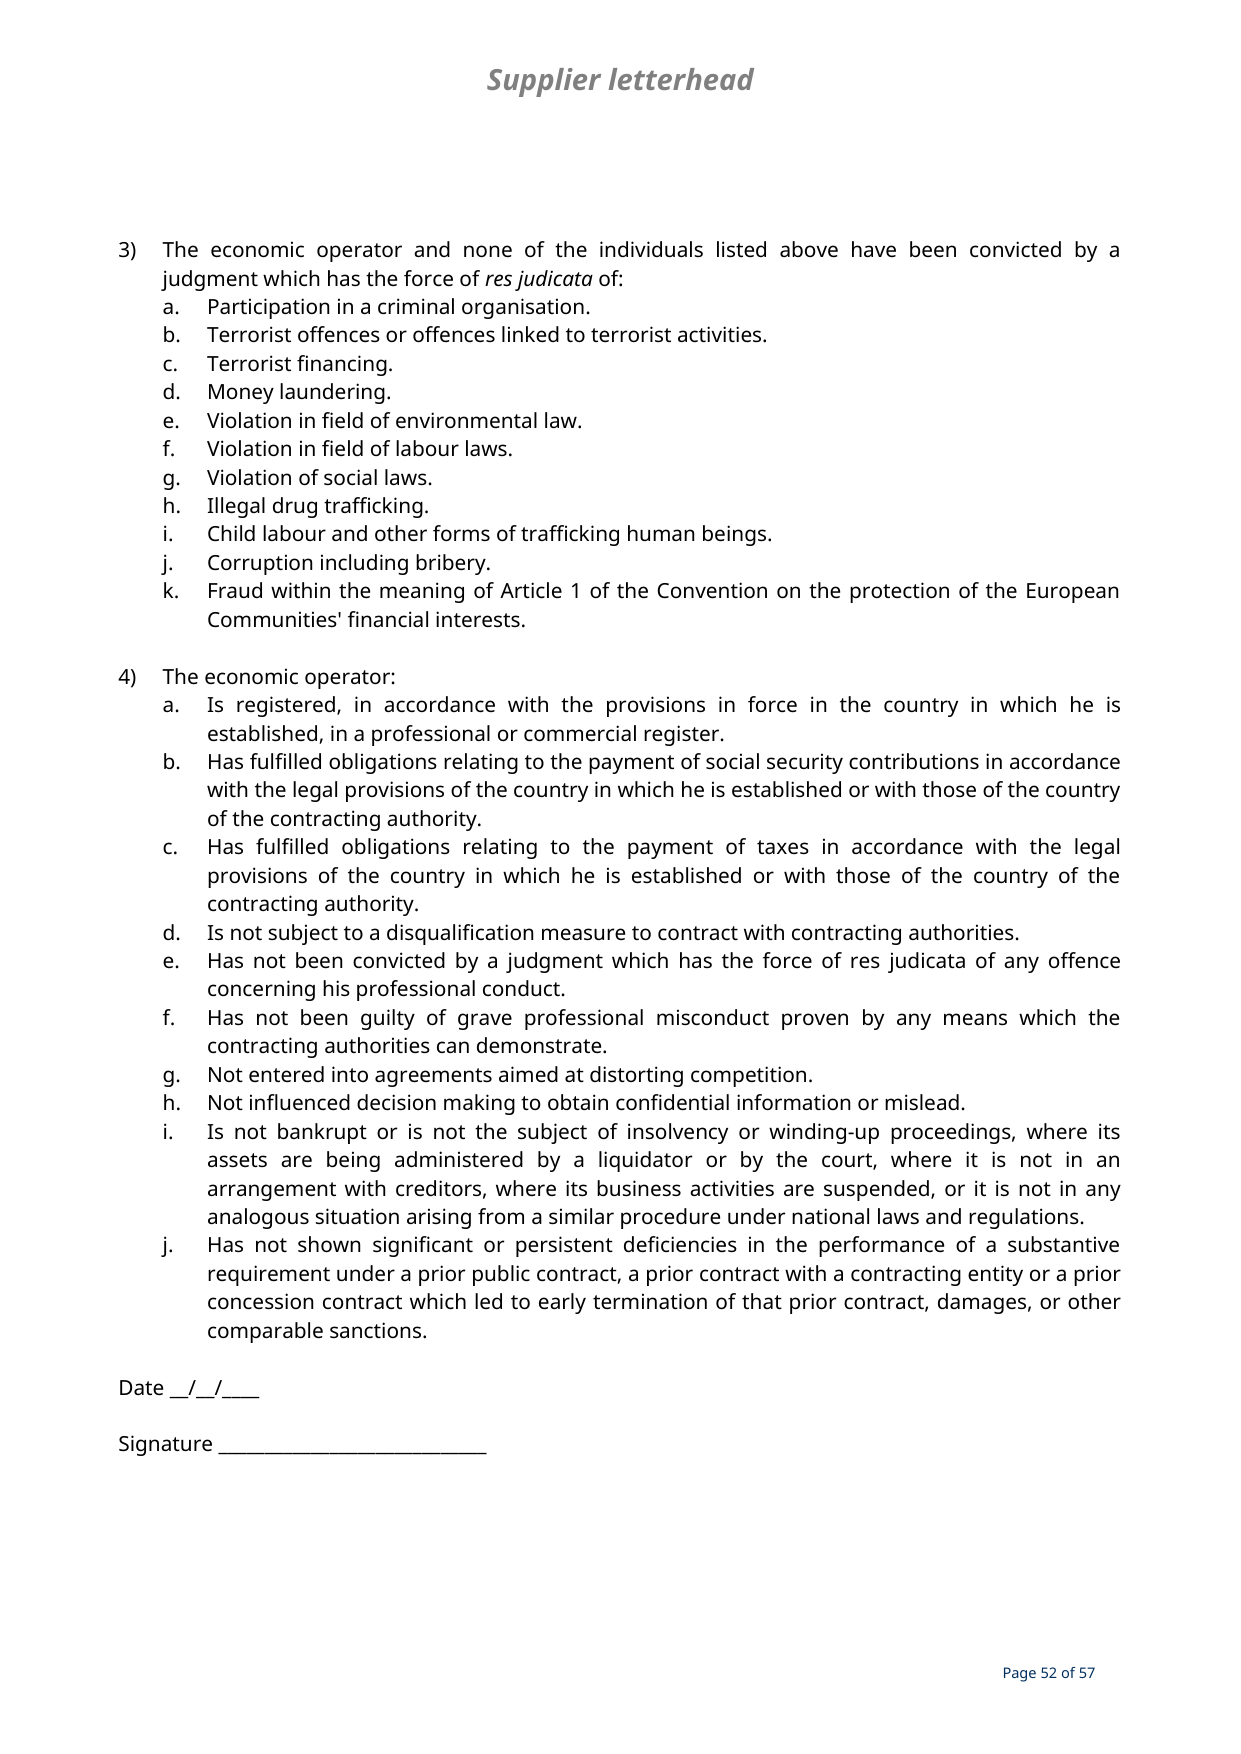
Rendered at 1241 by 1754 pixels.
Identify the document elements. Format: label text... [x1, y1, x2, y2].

list Terrorist offences or offences linked to terrorist activities. [162, 321, 1122, 349]
list Has fulfilled obligations relating to the payment of social security contributions in accordance with the legal provisions of the country in which he is established or with those of the country of the contracting authority. [162, 747, 1122, 832]
list Is not bankrupt or is not the subject of insolvency or winding-up proceedings, where its assets are being administered by a liquidator or by the court, where it is not in an arrangement with creditors, where its business activities are suspended, or it is not in any analogous situation arising from a similar procedure under national laws and regulations. [162, 1117, 1122, 1231]
list Corruption including bribery. [162, 548, 1122, 576]
list Illegal drug trafficking. [162, 491, 1122, 519]
list Not entered into agreements aimed at distorting competition. [162, 1060, 1122, 1088]
list The economic operator: [118, 662, 1122, 690]
list Child labour and other forms of trafficking human beings. [162, 519, 1122, 548]
list Has not been guilty of grave professional misconduct proven by any means which the contracting authorities can demonstrate. [162, 1003, 1122, 1060]
list Has not been convicted by a judgment which has the force of res judicata of any offence concerning his professional conduct. [162, 946, 1122, 1003]
list Violation in field of environmental law. [162, 406, 1122, 434]
list Violation of social laws. [162, 463, 1122, 491]
list Participation in a criminal organisation. [162, 292, 1122, 321]
list Is not subject to a disqualification measure to contract with contracting authorities. [162, 918, 1122, 946]
list Not influenced decision making to obtain confidential information or mislead. [162, 1088, 1122, 1117]
list Violation in field of labour laws. [162, 434, 1122, 463]
list Money laundering. [162, 377, 1122, 406]
text Date __/__/____ [118, 1373, 1122, 1401]
list Is registered, in accordance with the provisions in force in the country in which he is established, in a professional or commercial register. [162, 690, 1122, 747]
list Terrorist financing. [162, 349, 1122, 377]
list Fraud within the meaning of Article 1 of the Convention on the protection of the European Communities' financial interests. [162, 576, 1122, 633]
list The economic operator and none of the individuals listed above have been convicted by a judgment which has the force of res judicata of: [118, 235, 1122, 292]
list Has not shown significant or persistent deficiencies in the performance of a substantive requirement under a prior public contract, a prior contract with a contracting entity or a prior concession contract which led to early termination of that prior contract, damages, or other comparable sanctions. [162, 1231, 1122, 1344]
text Signature _____________________________ [118, 1429, 1122, 1458]
list Has fulfilled obligations relating to the payment of taxes in accordance with the legal provisions of the country in which he is established or with those of the country of the contracting authority. [162, 832, 1122, 918]
